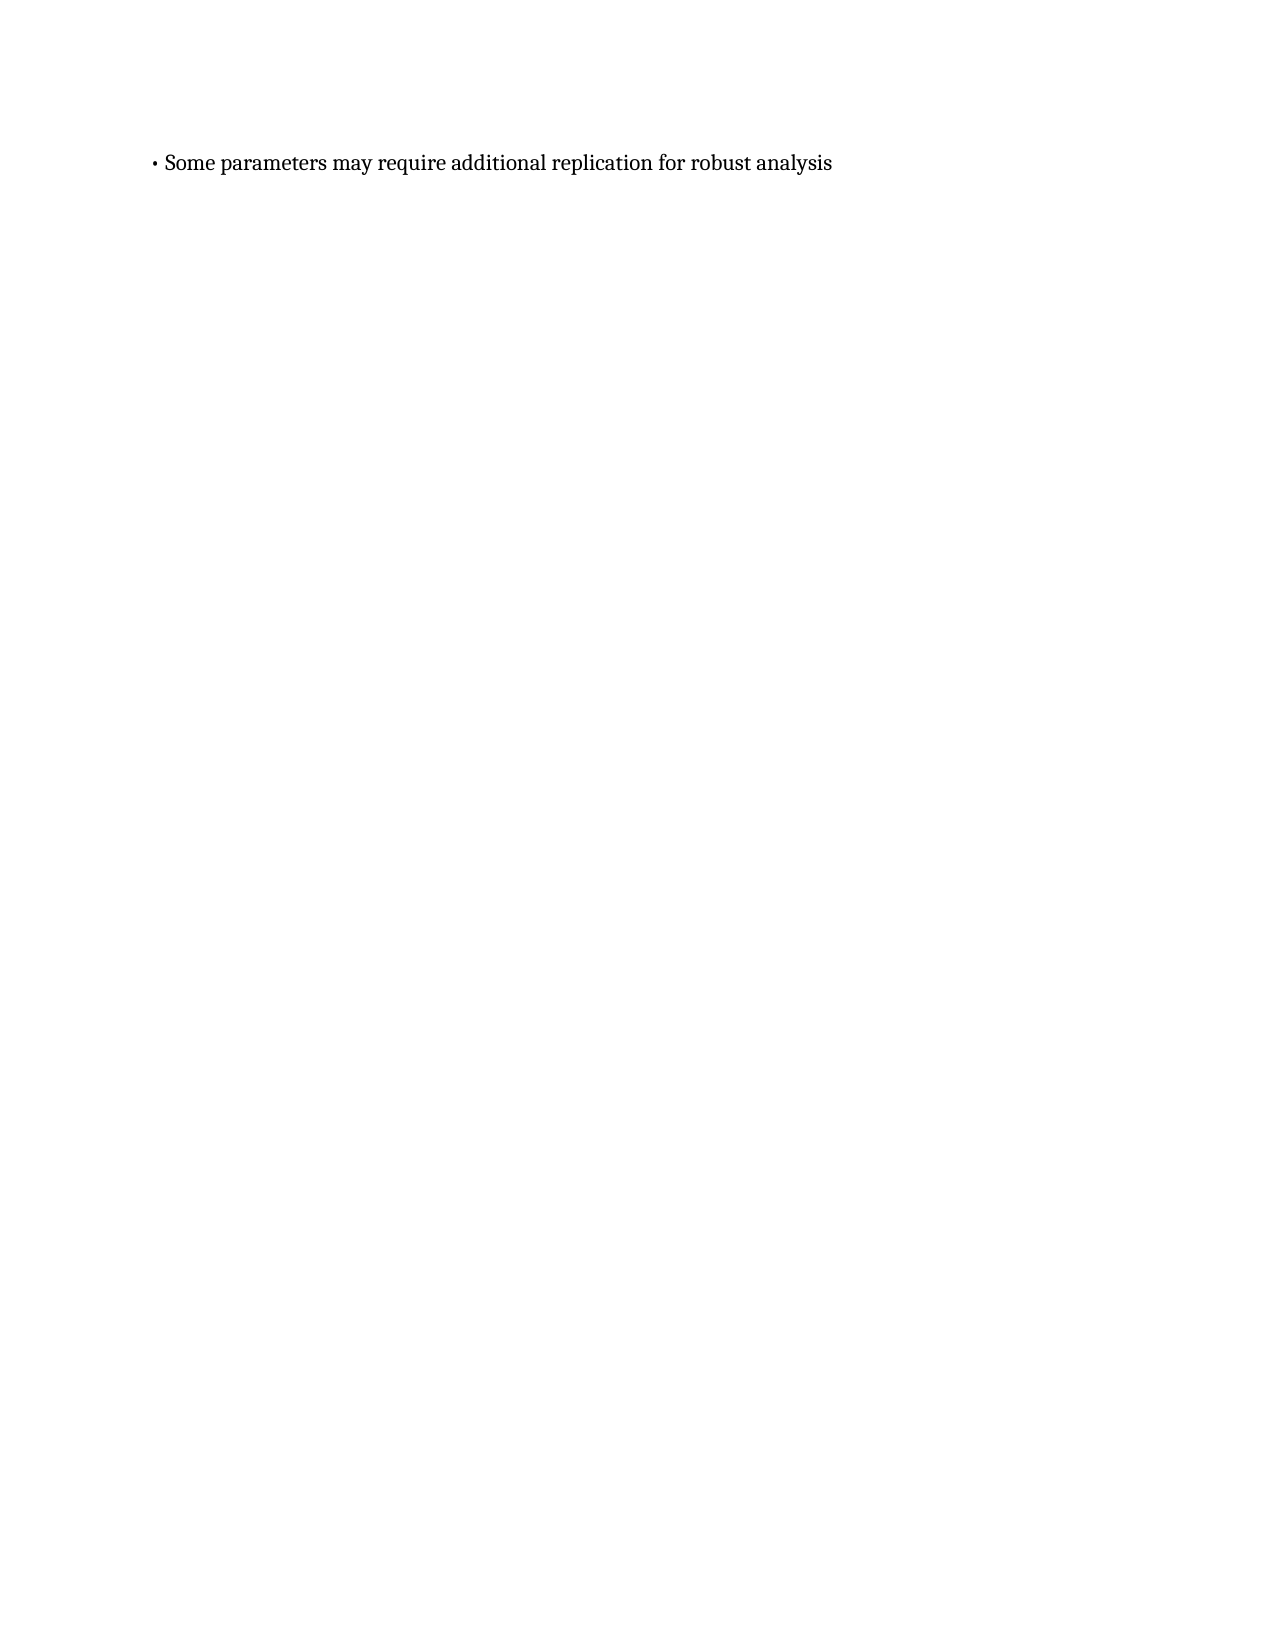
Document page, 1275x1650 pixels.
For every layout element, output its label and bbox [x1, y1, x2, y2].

text [150, 150, 1125, 207]
